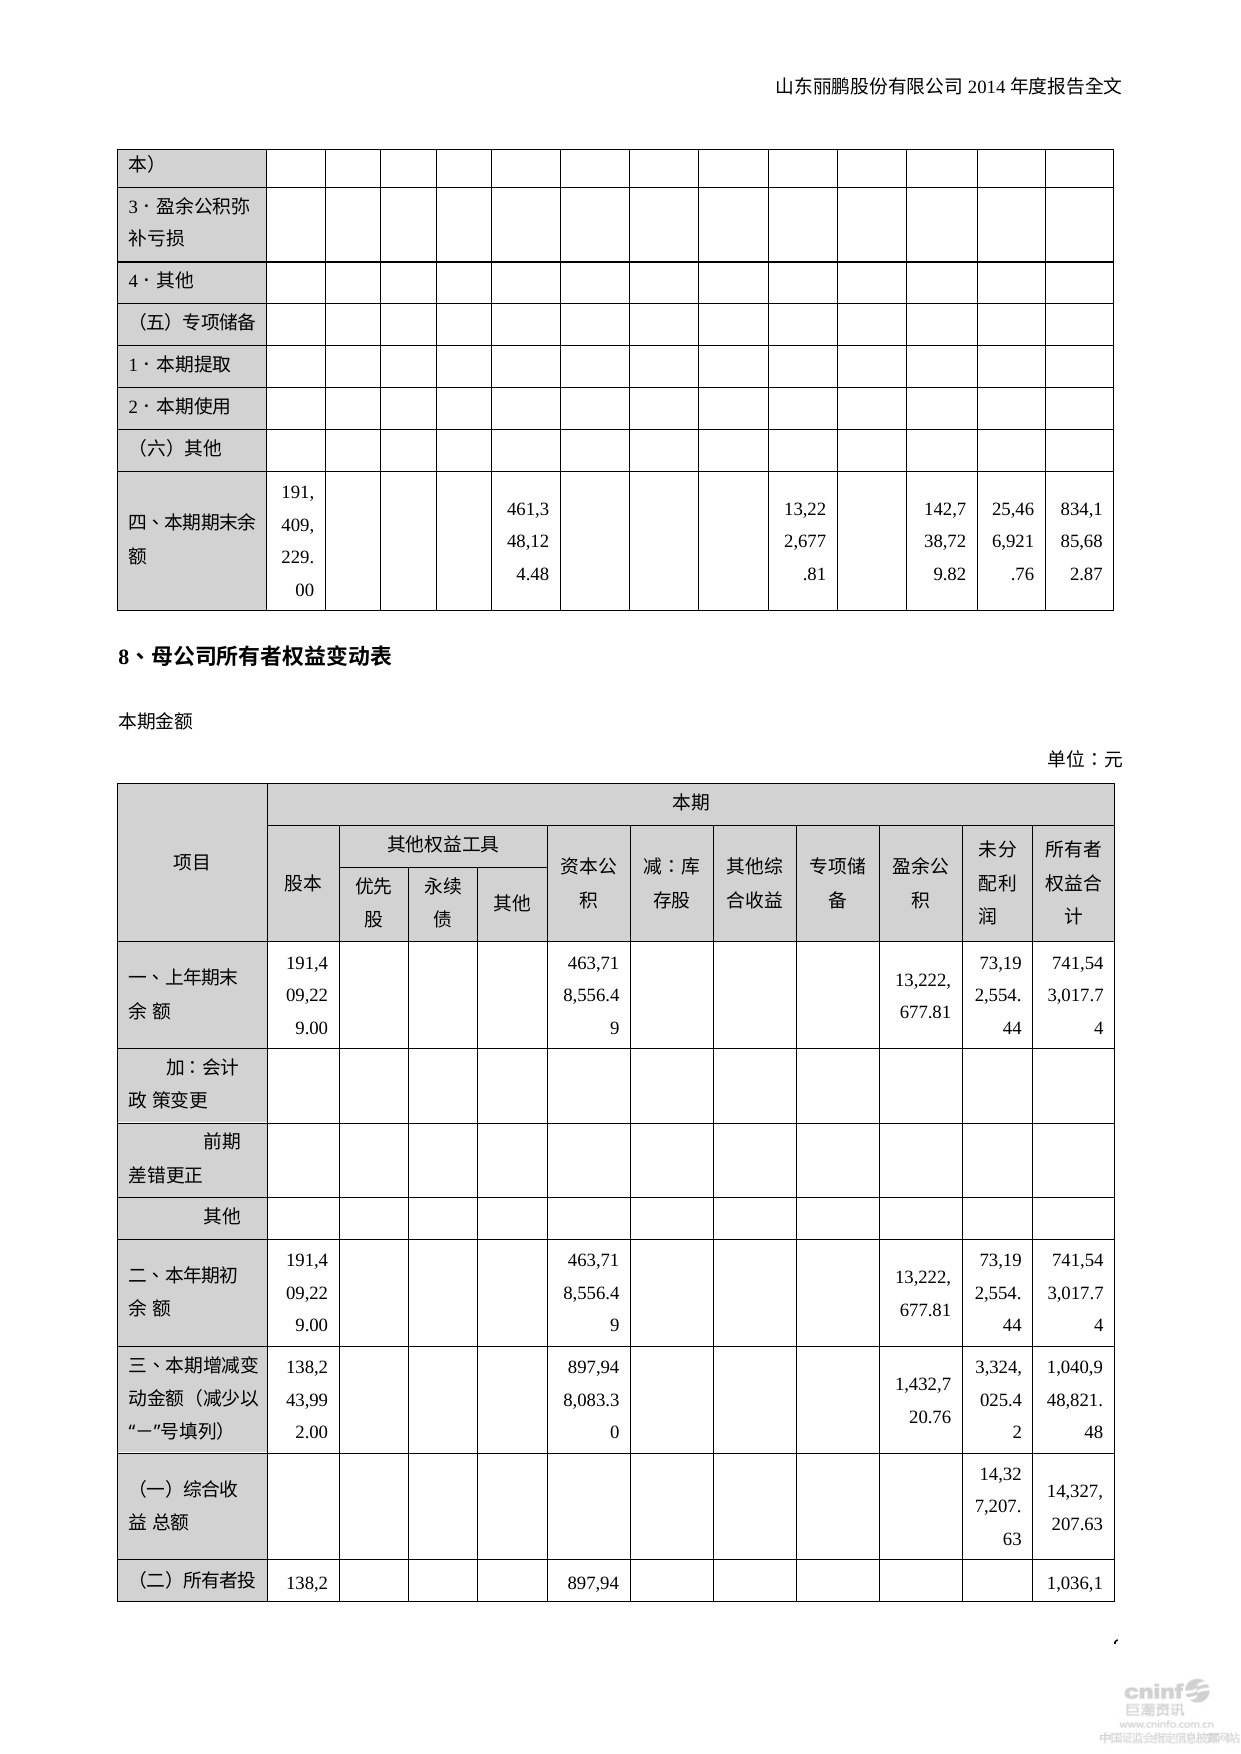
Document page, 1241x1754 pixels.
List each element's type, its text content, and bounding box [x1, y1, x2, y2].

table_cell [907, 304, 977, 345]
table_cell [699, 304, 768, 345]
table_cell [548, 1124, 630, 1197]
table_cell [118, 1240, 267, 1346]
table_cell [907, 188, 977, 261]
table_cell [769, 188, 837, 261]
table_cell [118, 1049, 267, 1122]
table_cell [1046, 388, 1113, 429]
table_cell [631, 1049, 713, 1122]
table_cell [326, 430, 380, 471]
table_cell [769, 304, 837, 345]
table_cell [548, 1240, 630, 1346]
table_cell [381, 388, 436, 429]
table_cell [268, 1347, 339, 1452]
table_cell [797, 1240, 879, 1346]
text 单位：元 [102, 746, 1122, 772]
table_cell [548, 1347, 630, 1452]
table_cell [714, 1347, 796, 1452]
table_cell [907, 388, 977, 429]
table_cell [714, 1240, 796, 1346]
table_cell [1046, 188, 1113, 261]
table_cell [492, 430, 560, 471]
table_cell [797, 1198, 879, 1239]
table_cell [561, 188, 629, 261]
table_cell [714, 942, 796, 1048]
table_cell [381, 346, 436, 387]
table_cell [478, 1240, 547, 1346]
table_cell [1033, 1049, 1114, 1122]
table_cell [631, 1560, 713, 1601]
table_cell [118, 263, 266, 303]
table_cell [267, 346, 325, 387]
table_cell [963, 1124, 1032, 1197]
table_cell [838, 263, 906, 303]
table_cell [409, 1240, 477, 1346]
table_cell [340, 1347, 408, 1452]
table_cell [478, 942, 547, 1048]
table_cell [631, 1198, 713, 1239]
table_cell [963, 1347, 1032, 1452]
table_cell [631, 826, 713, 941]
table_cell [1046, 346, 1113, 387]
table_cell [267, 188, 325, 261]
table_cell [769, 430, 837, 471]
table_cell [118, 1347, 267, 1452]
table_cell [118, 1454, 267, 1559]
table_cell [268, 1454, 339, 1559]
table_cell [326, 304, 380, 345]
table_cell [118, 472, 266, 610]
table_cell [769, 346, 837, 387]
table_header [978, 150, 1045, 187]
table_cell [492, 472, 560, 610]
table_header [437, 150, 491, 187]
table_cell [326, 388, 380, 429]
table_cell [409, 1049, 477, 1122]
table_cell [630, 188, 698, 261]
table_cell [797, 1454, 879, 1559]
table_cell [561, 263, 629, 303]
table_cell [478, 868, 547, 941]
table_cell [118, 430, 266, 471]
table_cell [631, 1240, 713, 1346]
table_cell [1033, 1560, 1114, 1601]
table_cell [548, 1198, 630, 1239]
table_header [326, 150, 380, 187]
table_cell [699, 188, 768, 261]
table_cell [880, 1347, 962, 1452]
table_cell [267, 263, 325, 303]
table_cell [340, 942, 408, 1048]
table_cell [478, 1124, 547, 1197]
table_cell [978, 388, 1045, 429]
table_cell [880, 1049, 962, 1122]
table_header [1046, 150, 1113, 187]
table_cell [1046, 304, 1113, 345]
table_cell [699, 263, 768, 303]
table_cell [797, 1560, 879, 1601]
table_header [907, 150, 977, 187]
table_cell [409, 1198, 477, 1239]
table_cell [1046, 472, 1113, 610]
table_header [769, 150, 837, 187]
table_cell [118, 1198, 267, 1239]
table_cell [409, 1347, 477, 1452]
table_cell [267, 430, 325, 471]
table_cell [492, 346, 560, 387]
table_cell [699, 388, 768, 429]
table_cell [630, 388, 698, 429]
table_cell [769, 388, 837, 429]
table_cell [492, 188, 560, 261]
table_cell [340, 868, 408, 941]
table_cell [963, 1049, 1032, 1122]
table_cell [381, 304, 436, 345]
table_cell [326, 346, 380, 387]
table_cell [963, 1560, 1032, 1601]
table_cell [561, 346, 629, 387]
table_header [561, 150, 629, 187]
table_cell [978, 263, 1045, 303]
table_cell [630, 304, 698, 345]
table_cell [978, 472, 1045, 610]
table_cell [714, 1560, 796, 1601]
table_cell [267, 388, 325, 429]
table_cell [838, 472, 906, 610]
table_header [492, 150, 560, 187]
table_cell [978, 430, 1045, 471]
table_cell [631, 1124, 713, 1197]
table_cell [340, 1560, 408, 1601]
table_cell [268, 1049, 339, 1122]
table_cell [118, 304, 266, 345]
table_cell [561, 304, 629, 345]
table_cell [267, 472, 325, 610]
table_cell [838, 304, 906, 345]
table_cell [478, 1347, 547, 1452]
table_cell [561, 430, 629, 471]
text 本期金额 [118, 708, 1145, 734]
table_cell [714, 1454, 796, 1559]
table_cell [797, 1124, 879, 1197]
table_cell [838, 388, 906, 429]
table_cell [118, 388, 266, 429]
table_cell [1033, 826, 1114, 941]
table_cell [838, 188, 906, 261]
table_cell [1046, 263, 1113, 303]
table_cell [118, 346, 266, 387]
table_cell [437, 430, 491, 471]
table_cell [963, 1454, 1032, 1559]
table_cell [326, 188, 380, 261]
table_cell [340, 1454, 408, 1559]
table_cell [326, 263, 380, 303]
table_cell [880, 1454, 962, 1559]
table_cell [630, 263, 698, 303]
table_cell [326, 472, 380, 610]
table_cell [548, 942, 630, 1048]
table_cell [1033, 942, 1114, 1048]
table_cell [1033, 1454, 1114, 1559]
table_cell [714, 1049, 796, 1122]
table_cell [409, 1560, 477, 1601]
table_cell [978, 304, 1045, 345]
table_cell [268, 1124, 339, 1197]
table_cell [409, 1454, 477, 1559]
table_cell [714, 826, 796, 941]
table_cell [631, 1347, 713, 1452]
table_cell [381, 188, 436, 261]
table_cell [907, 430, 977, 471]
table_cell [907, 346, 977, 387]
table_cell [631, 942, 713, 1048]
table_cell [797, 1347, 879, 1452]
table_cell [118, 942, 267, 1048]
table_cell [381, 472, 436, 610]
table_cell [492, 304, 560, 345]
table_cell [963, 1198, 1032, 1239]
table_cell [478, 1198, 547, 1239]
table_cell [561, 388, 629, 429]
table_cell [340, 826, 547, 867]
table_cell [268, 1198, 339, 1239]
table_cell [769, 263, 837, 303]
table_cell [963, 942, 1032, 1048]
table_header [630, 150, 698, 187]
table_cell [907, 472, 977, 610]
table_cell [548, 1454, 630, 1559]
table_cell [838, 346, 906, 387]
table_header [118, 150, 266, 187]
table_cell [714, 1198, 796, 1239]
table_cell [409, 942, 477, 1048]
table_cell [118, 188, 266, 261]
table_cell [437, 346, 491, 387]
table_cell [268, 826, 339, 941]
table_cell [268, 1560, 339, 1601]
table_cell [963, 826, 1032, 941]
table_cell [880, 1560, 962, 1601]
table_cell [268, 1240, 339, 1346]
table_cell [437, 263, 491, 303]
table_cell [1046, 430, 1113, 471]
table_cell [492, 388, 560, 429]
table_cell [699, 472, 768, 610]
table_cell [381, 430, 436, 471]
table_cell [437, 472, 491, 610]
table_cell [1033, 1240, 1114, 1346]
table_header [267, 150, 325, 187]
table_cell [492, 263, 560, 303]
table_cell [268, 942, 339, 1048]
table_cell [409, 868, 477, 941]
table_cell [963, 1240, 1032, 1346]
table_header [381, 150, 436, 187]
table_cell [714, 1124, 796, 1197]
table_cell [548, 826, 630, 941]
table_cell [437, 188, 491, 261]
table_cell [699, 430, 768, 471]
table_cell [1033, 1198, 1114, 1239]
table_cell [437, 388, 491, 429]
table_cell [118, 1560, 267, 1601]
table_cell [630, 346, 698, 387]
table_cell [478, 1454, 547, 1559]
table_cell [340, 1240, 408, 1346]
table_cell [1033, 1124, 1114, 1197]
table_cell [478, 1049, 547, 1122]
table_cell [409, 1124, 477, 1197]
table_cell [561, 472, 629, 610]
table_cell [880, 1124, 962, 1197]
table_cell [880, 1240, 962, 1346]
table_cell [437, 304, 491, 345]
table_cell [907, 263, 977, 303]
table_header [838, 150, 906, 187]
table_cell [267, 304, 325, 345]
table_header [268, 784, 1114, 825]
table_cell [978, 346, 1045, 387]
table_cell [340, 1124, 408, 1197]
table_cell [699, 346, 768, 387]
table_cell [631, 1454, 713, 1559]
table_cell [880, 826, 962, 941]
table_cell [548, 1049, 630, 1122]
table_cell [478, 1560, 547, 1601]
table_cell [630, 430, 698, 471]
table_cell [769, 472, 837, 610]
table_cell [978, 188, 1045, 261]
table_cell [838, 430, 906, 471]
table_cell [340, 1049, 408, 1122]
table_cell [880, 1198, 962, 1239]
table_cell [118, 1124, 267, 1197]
subtitle 8、母公司所有者权益变动表 [118, 641, 1145, 671]
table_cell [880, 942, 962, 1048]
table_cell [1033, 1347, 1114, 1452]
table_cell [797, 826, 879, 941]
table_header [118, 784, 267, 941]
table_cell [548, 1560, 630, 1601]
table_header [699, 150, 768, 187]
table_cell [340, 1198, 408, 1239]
picture [1099, 1673, 1241, 1754]
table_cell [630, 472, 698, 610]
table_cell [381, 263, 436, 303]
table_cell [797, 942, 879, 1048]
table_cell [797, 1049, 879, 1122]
